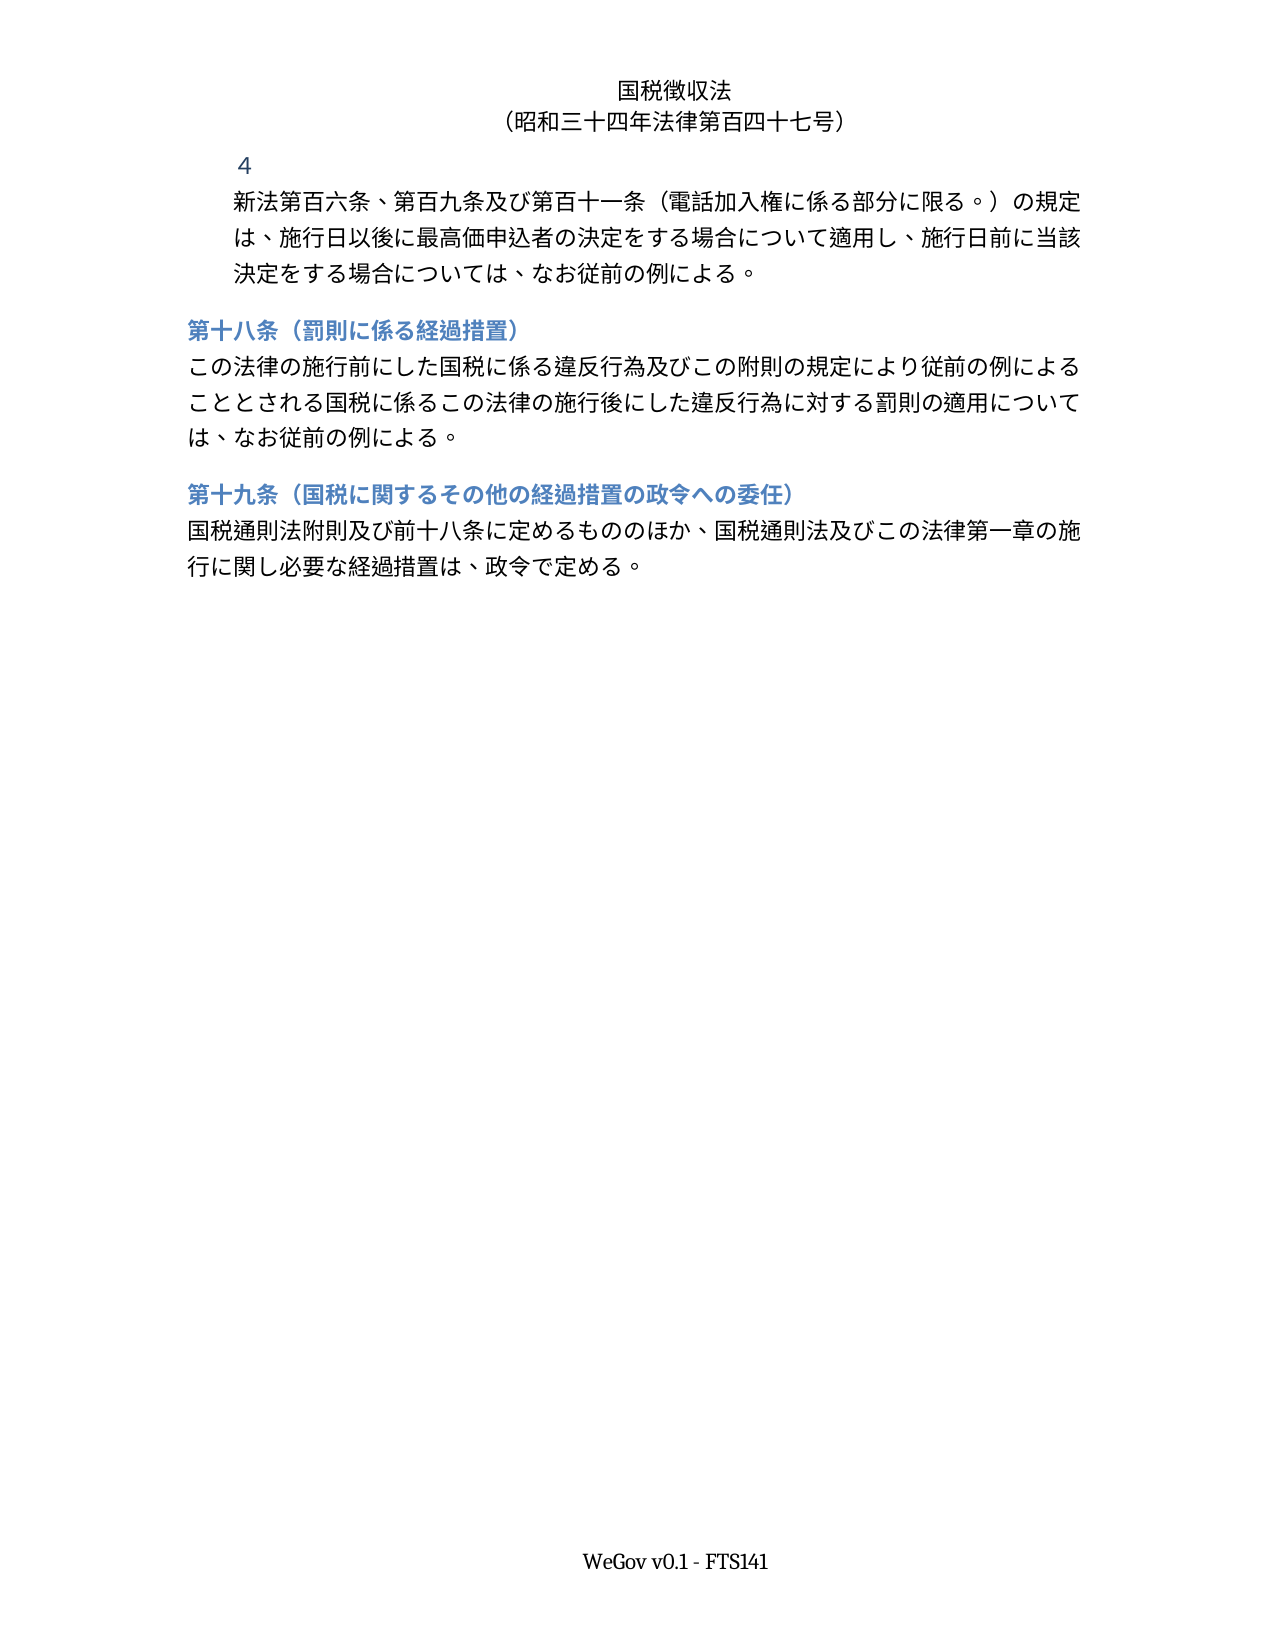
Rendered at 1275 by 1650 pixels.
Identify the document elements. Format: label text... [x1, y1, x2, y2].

subtitle 第十八条（罰則に係る経過措置） [187, 314, 1087, 346]
text 国税通則法附則及び前十八条に定めるもののほか、国税通則法及びこの法律第一章の施行に関し必要な経過措置は、政令で定める。 [187, 515, 1087, 582]
text この法律の施行前にした国税に係る違反行為及びこの附則の規定により従前の例によることとされる国税に係るこの法律の施行後にした違反行為に対する罰則の適用については、なお従前の例による。 [187, 351, 1087, 454]
text 新法第百六条、第百九条及び第百十一条（電話加入権に係る部分に限る。）の規定は、施行日以後に最高価申込者の決定をする場合について適用し、施行日前に当該決定をする場合については、なお従前の例による。 [233, 186, 1087, 289]
subtitle 第十九条（国税に関するその他の経過措置の政令への委任） [187, 479, 1087, 510]
subtitle ４ [233, 150, 1087, 181]
